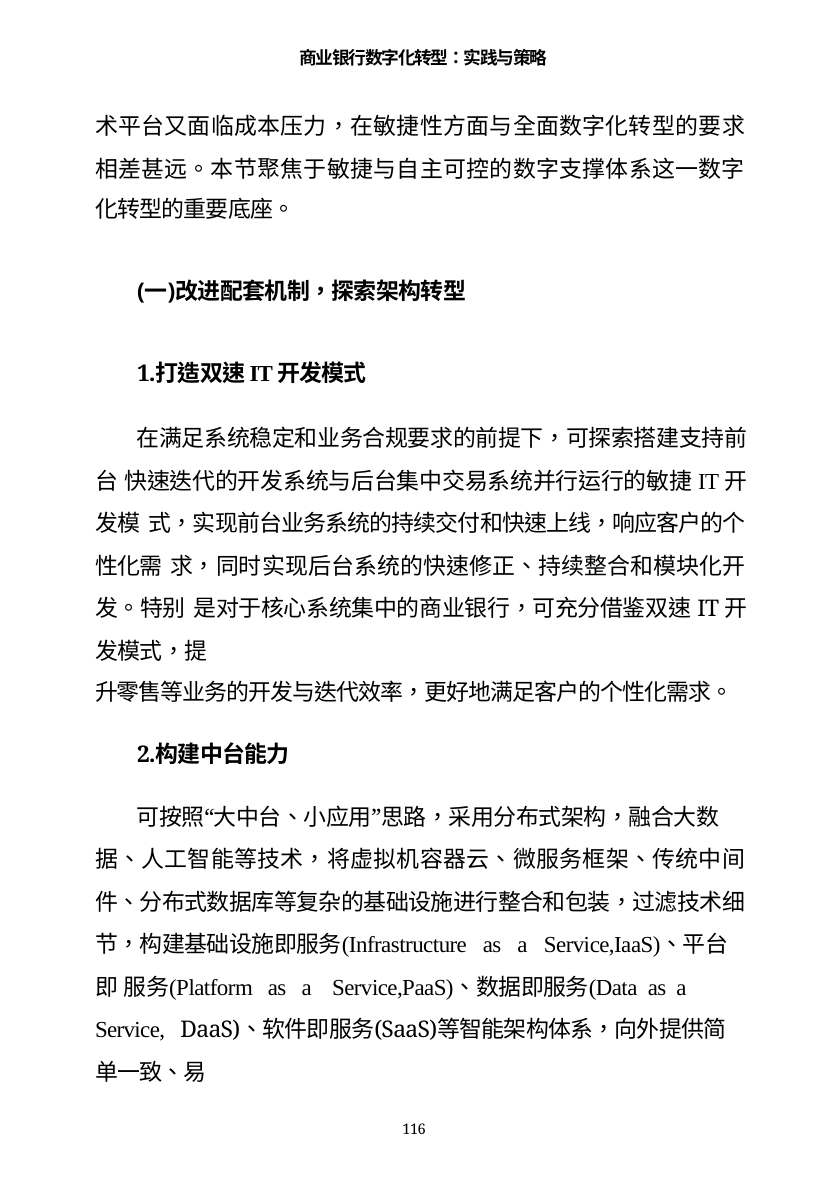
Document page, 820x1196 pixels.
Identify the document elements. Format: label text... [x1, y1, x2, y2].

text 在满足系统稳定和业务合规要求的前提下，可探索搭建支持前台 快速迭代的开发系统与后台集中交易系统并行运行的敏捷IT开发模 式，实现前台业务系统的持续交付和快速上线，响应客户的个性化需 求，同时实现后台系统的快速修正、持续整合和模块化开发。特别 是对于核心系统集中的商业银行，可充分借鉴双速IT开发模式，提 [95, 422, 747, 666]
text 可按照“大中台、小应用”思路，采用分布式架构，融合大数 据、人工智能等技术，将虚拟机容器云、微服务框架、传统中间 件、分布式数据库等复杂的基础设施进行整合和包装，过滤技术细 节，构建基础设施即服务(Infrastructure as a Service,IaaS)、平台即 服务(Platform as a Service,PaaS)、数据即服务(Data as a Service, DaaS)、软件即服务(SaaS)等智能架构体系，向外提供简单一致、易 [95, 801, 747, 1087]
text 升零售等业务的开发与迭代效率，更好地满足客户的个性化需求。 [95, 677, 747, 706]
text 2.构建中台能力 [137, 739, 747, 768]
text 术平台又面临成本压力，在敏捷性方面与全面数字化转型的要求 相差甚远。本节聚焦于敏捷与自主可控的数字支撑体系这一数字 [95, 110, 747, 184]
text 1.打造双速IT开发模式 [137, 359, 747, 387]
text 化转型的重要底座。 [95, 195, 747, 223]
text 商业银行数字化转型：实践与策略 [299, 47, 747, 69]
text (一)改进配套机制，探索架构转型 [137, 278, 747, 305]
